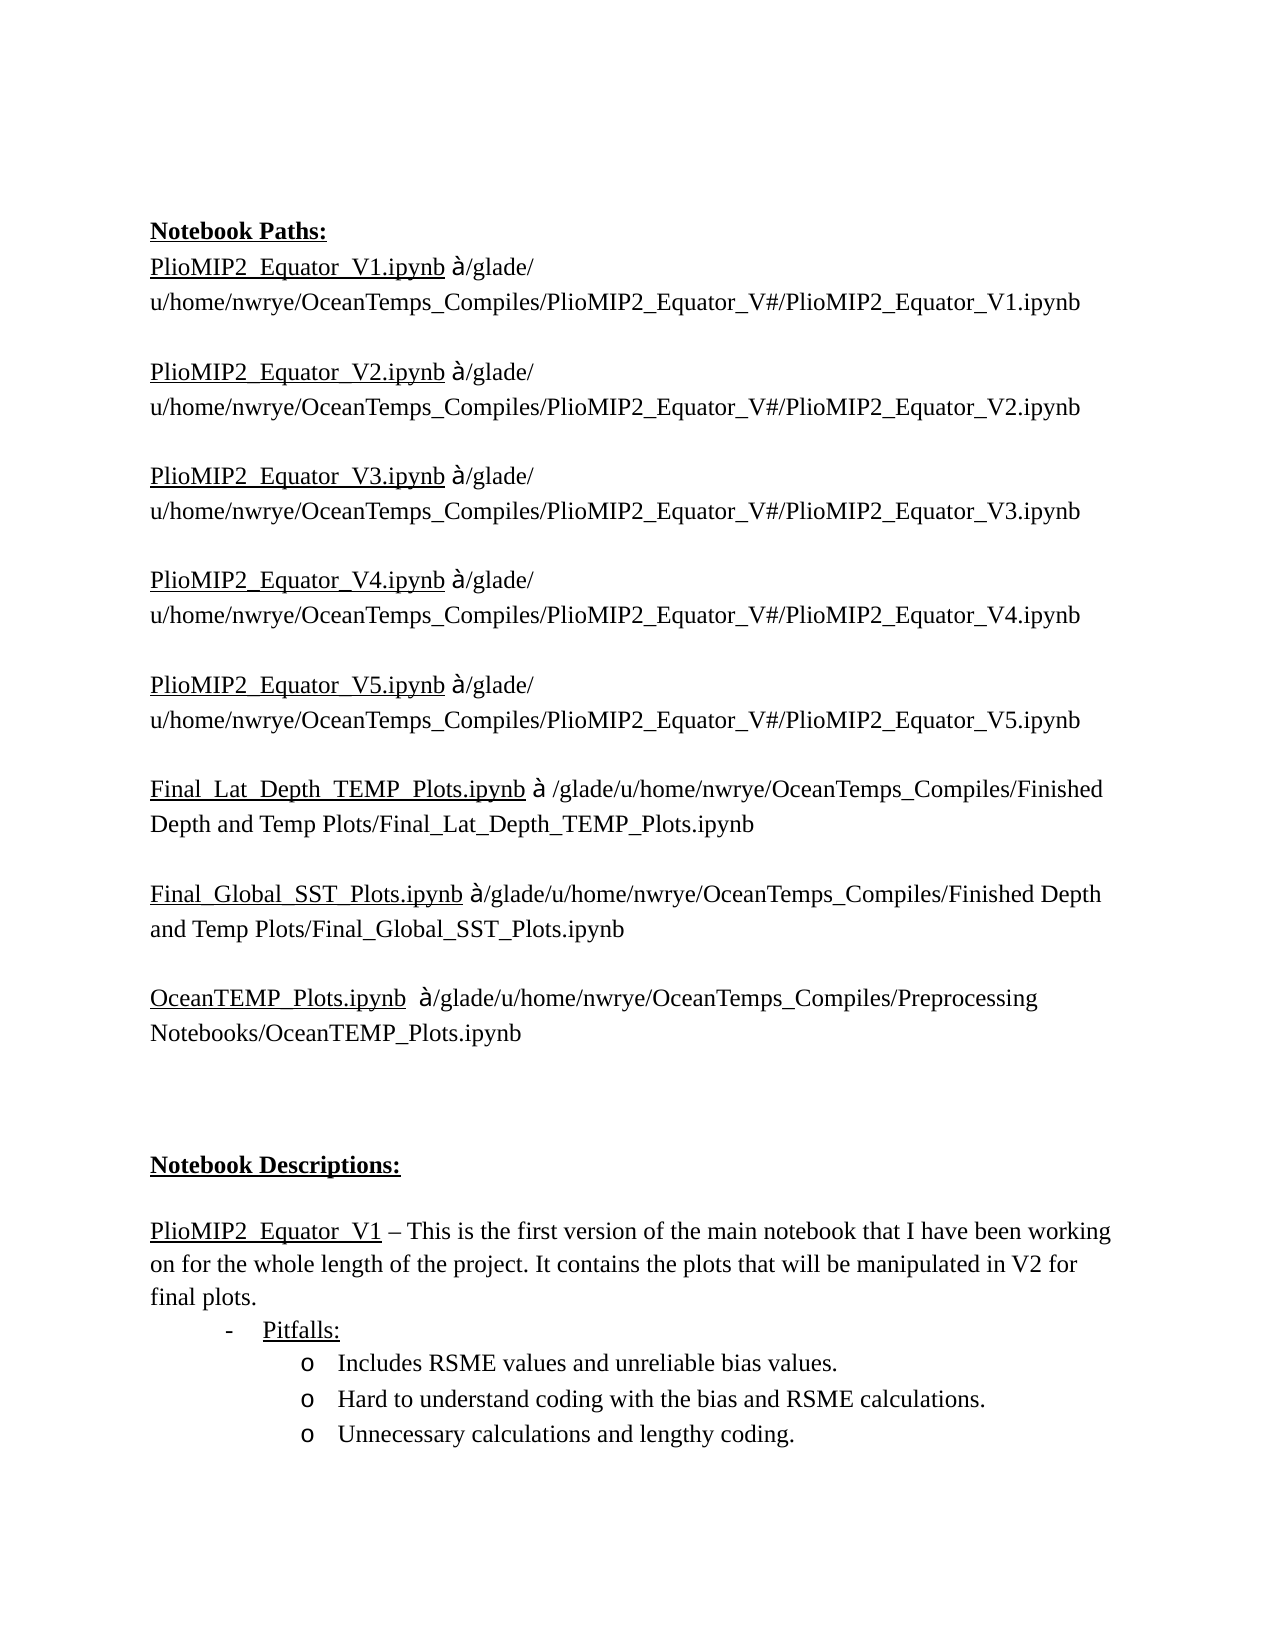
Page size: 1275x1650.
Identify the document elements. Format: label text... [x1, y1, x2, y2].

text Notebook Paths: [150, 216, 1125, 245]
list Hard to understand coding with the bias and RSME calculations. [300, 1384, 1125, 1414]
list Pitfalls: [225, 1315, 1125, 1344]
text Notebook Descriptions: [150, 1150, 1125, 1179]
text PlioMIP2_Equator_V5.ipynb à/glade/ u/home/nwrye/OceanTemps_Compiles/PlioMIP2_Equator_V#/PlioMIP2_Equator_V5.ipynb [150, 667, 1125, 734]
list Unnecessary calculations and lengthy coding. [300, 1419, 1125, 1450]
text PlioMIP2_Equator_V3.ipynb à/glade/ u/home/nwrye/OceanTemps_Compiles/PlioMIP2_Equator_V#/PlioMIP2_Equator_V3.ipynb [150, 458, 1125, 525]
text PlioMIP2_Equator_V1.ipynb à/glade/ u/home/nwrye/OceanTemps_Compiles/PlioMIP2_Equator_V#/PlioMIP2_Equator_V1.ipynb [150, 249, 1125, 316]
text OceanTEMP_Plots.ipynb à/glade/u/home/nwrye/OceanTemps_Compiles/Preprocessing Notebooks/OceanTEMP_Plots.ipynb [150, 980, 1125, 1047]
text Final_Lat_Depth_TEMP_Plots.ipynb à /glade/u/home/nwrye/OceanTemps_Compiles/Finished Depth and Temp Plots/Final_Lat_Depth_TEMP_Plots.ipynb [150, 771, 1125, 838]
text PlioMIP2_Equator_V1 – This is the first version of the main notebook that I have been working on for the whole length of the project. It contains the plots that will be manipulated in V2 for final plots. [150, 1216, 1125, 1311]
text Final_Global_SST_Plots.ipynb à/glade/u/home/nwrye/OceanTemps_Compiles/Finished Depth and Temp Plots/Final_Global_SST_Plots.ipynb [150, 875, 1125, 942]
list Includes RSME values and unreliable bias values. [300, 1348, 1125, 1379]
text PlioMIP2_Equator_V2.ipynb à/glade/ u/home/nwrye/OceanTemps_Compiles/PlioMIP2_Equator_V#/PlioMIP2_Equator_V2.ipynb [150, 353, 1125, 421]
text PlioMIP2_Equator_V4.ipynb à/glade/ u/home/nwrye/OceanTemps_Compiles/PlioMIP2_Equator_V#/PlioMIP2_Equator_V4.ipynb [150, 562, 1125, 629]
